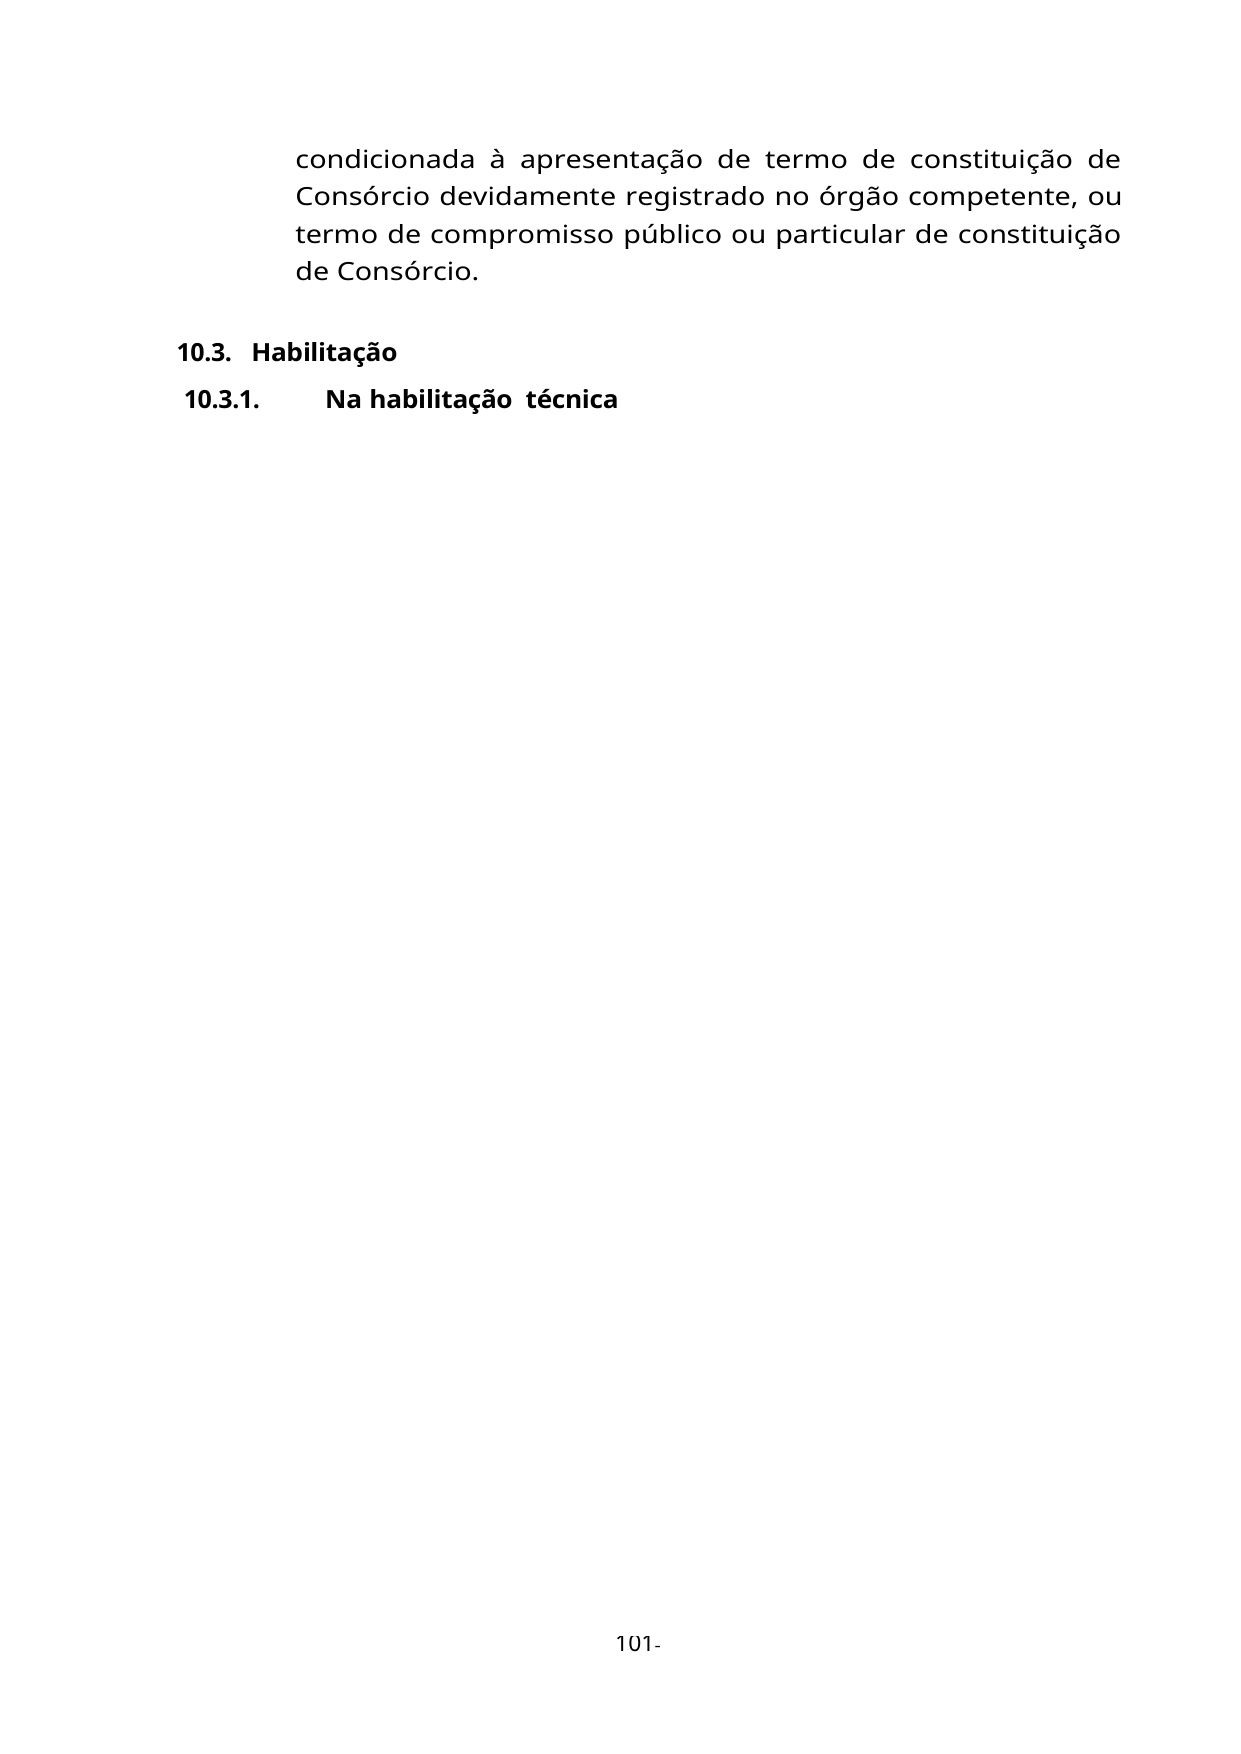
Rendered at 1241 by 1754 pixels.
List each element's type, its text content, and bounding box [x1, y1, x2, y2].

list Na habilitação técnica [184, 381, 1134, 415]
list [266, 142, 1122, 288]
subtitle Habilitação [176, 335, 1134, 369]
